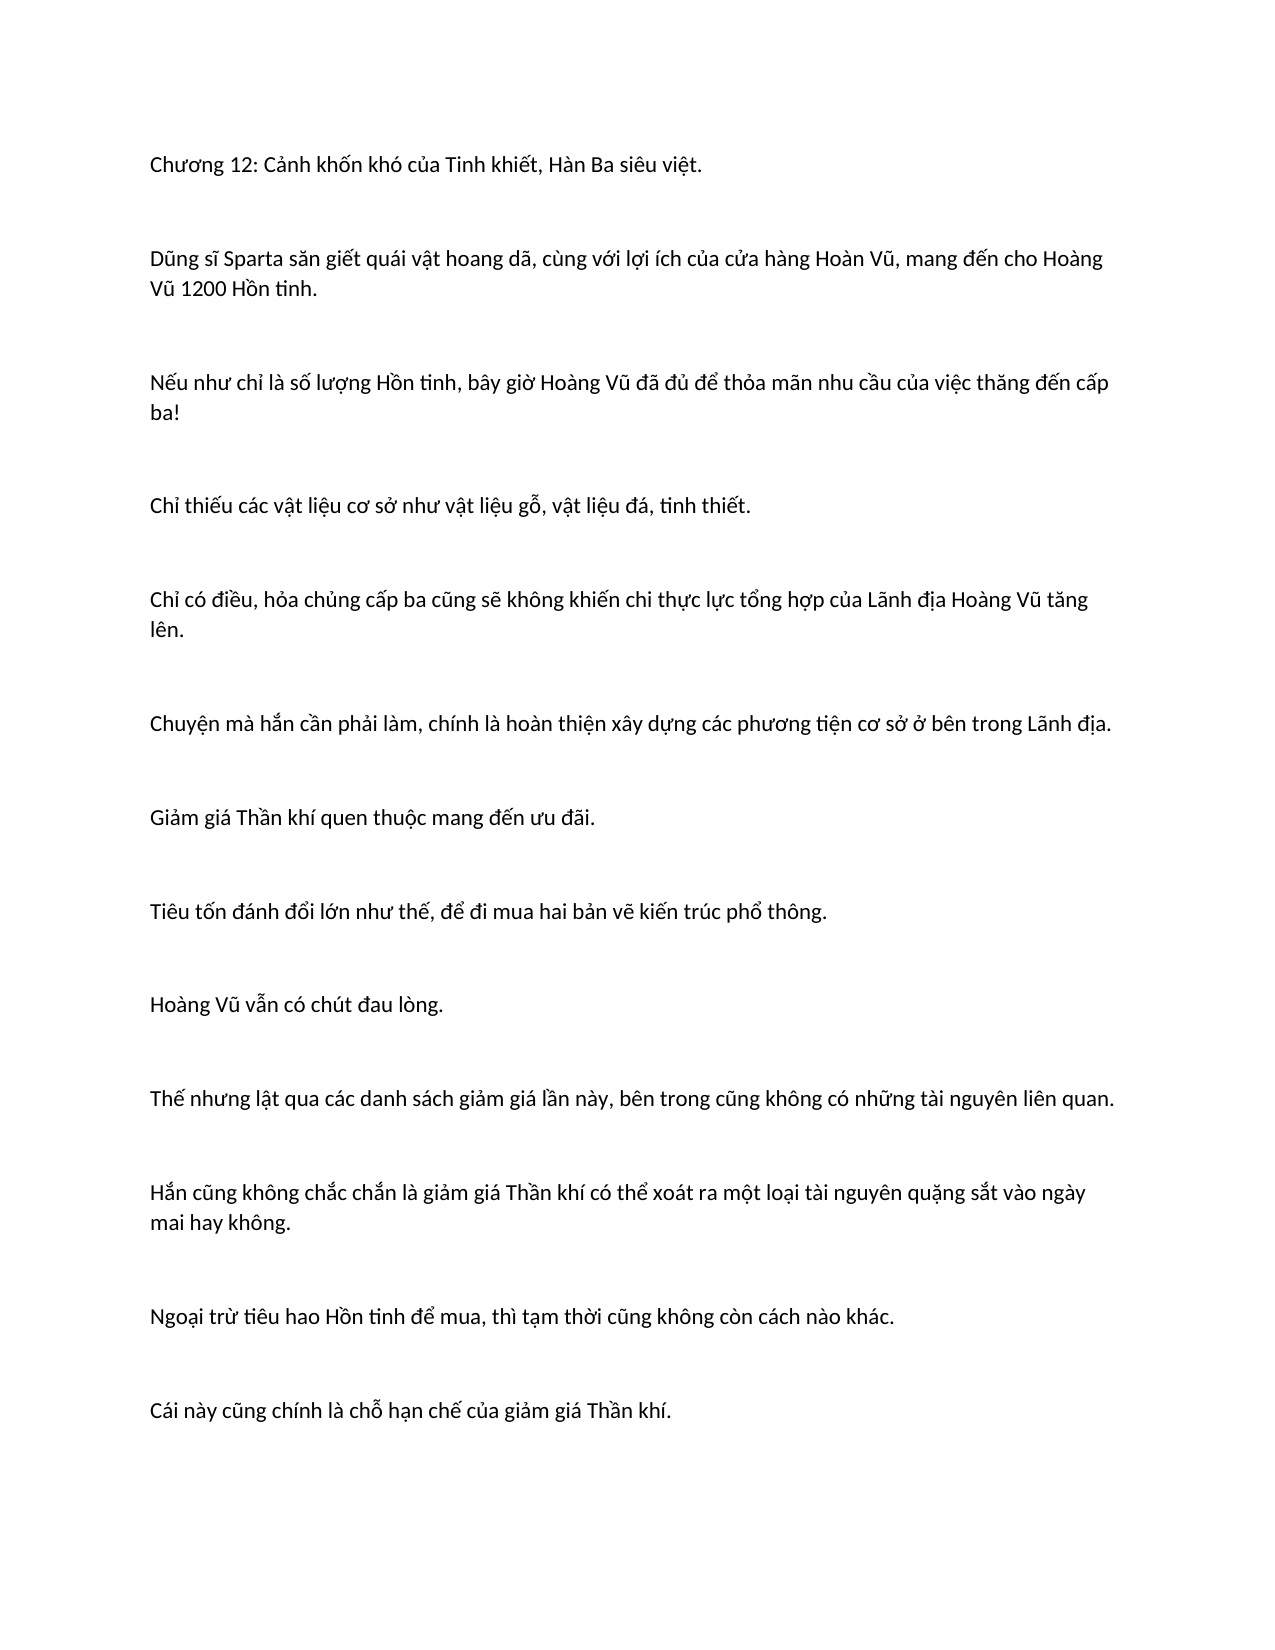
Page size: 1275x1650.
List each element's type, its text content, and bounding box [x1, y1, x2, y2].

text Giảm giá Thần khí quen thuộc mang đến ưu đãi. [150, 803, 1125, 831]
text Hắn cũng không chắc chắn là giảm giá Thần khí có thể xoát ra một loại tài nguyên quặng sắt vào ngày mai hay không. [150, 1178, 1125, 1236]
text Chỉ thiếu các vật liệu cơ sở như vật liệu gỗ, vật liệu đá, tinh thiết. [150, 492, 1125, 520]
text Cái này cũng chính là chỗ hạn chế của giảm giá Thần khí. [150, 1396, 1125, 1424]
text Chuyện mà hắn cần phải làm, chính là hoàn thiện xây dựng các phương tiện cơ sở ở bên trong Lãnh địa. [150, 709, 1125, 737]
text Chương 12: Cảnh khốn khó của Tinh khiết, Hàn Ba siêu việt. [150, 150, 1125, 178]
text Thế nhưng lật qua các danh sách giảm giá lần này, bên trong cũng không có những tài nguyên liên quan. [150, 1084, 1125, 1112]
text Nếu như chỉ là số lượng Hồn tinh, bây giờ Hoàng Vũ đã đủ để thỏa mãn nhu cầu của việc thăng đến cấp ba! [150, 368, 1125, 426]
text Tiêu tốn đánh đổi lớn như thế, để đi mua hai bản vẽ kiến trúc phổ thông. [150, 897, 1125, 925]
text Hoàng Vũ vẫn có chút đau lòng. [150, 991, 1125, 1019]
text Dũng sĩ Sparta săn giết quái vật hoang dã, cùng với lợi ích của cửa hàng Hoàn Vũ, mang đến cho Hoàng Vũ 1200 Hồn tinh. [150, 244, 1125, 302]
text Chỉ có điều, hỏa chủng cấp ba cũng sẽ không khiến chi thực lực tổng hợp của Lãnh địa Hoàng Vũ tăng lên. [150, 585, 1125, 644]
text Ngoại trừ tiêu hao Hồn tinh để mua, thì tạm thời cũng không còn cách nào khác. [150, 1302, 1125, 1330]
